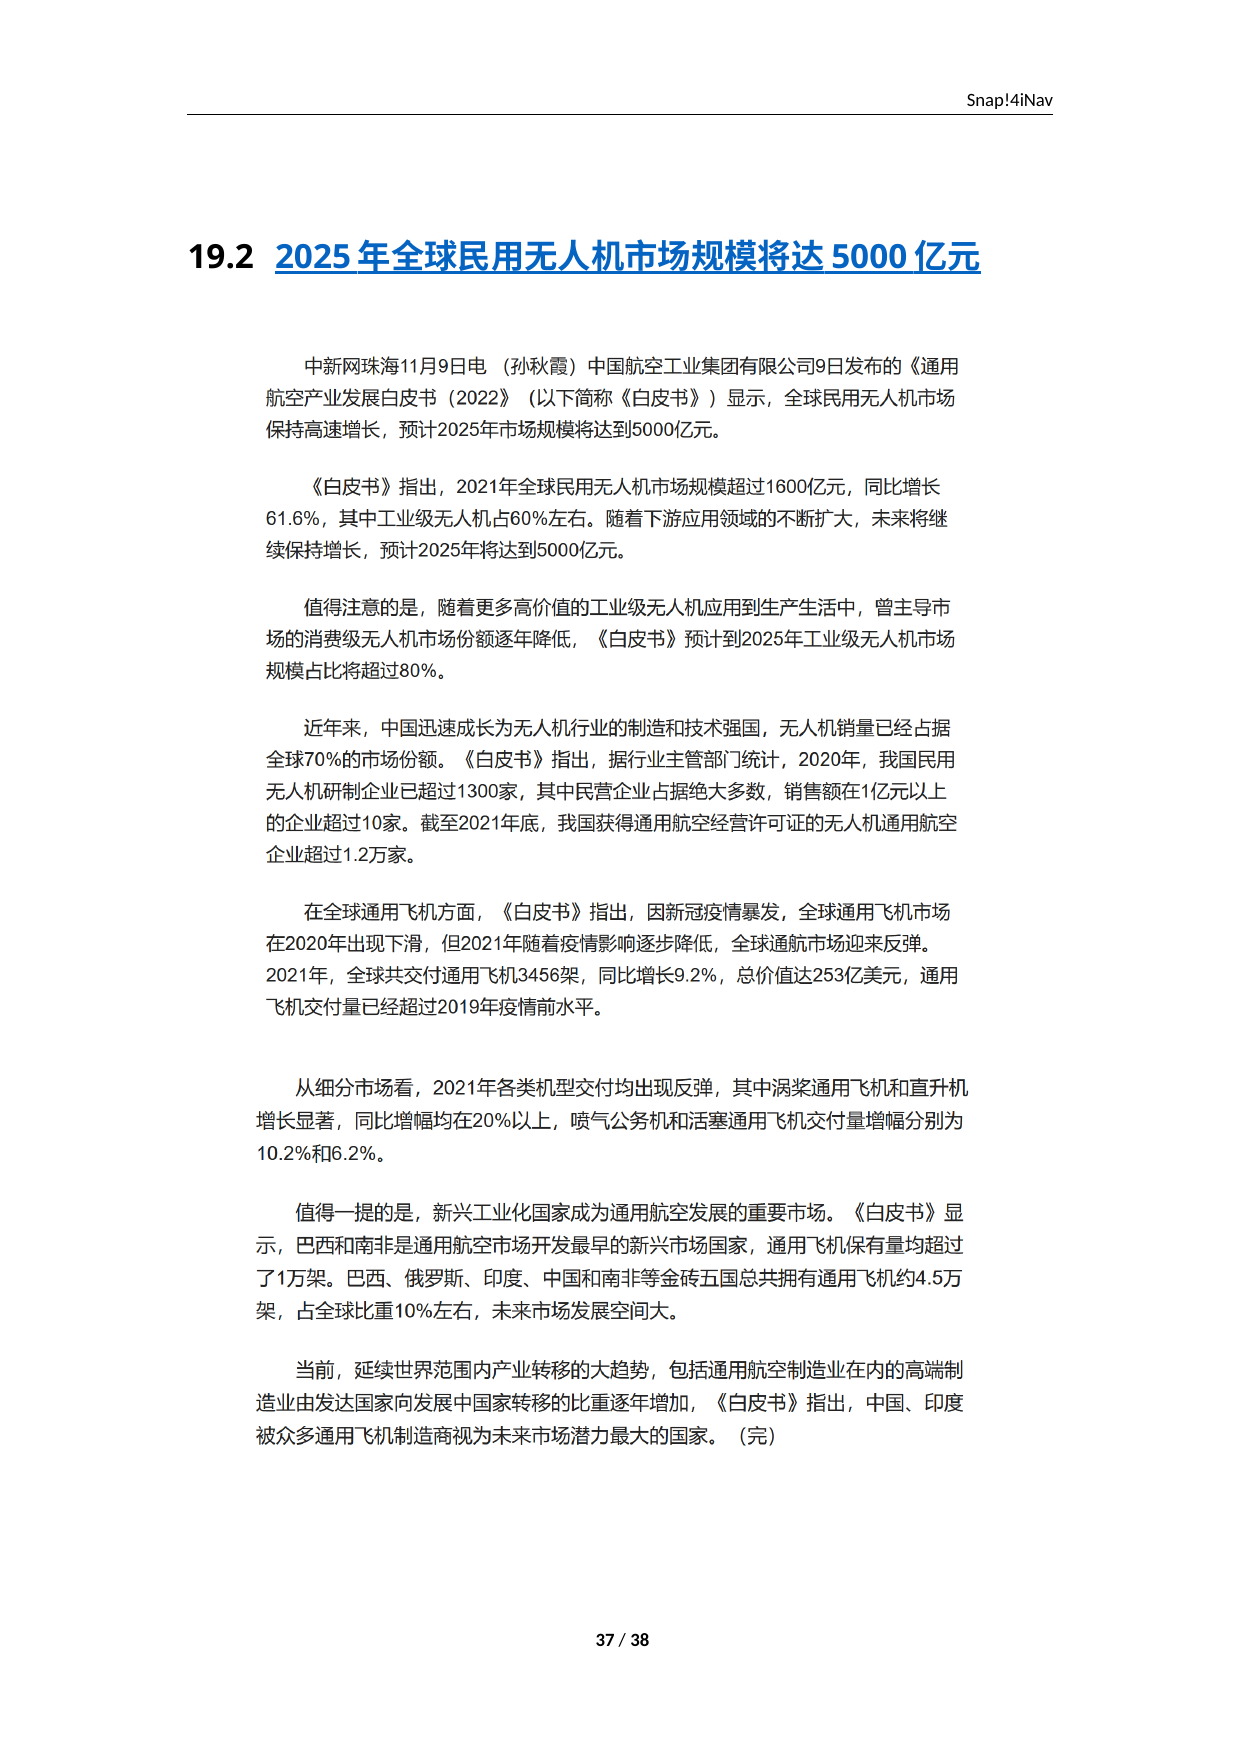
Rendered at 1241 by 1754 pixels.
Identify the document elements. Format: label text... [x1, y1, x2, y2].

picture [251, 348, 989, 1020]
subtitle 2025年全球民用无人机市场规模将达5000亿元 [187, 222, 1053, 287]
picture [252, 1063, 988, 1455]
